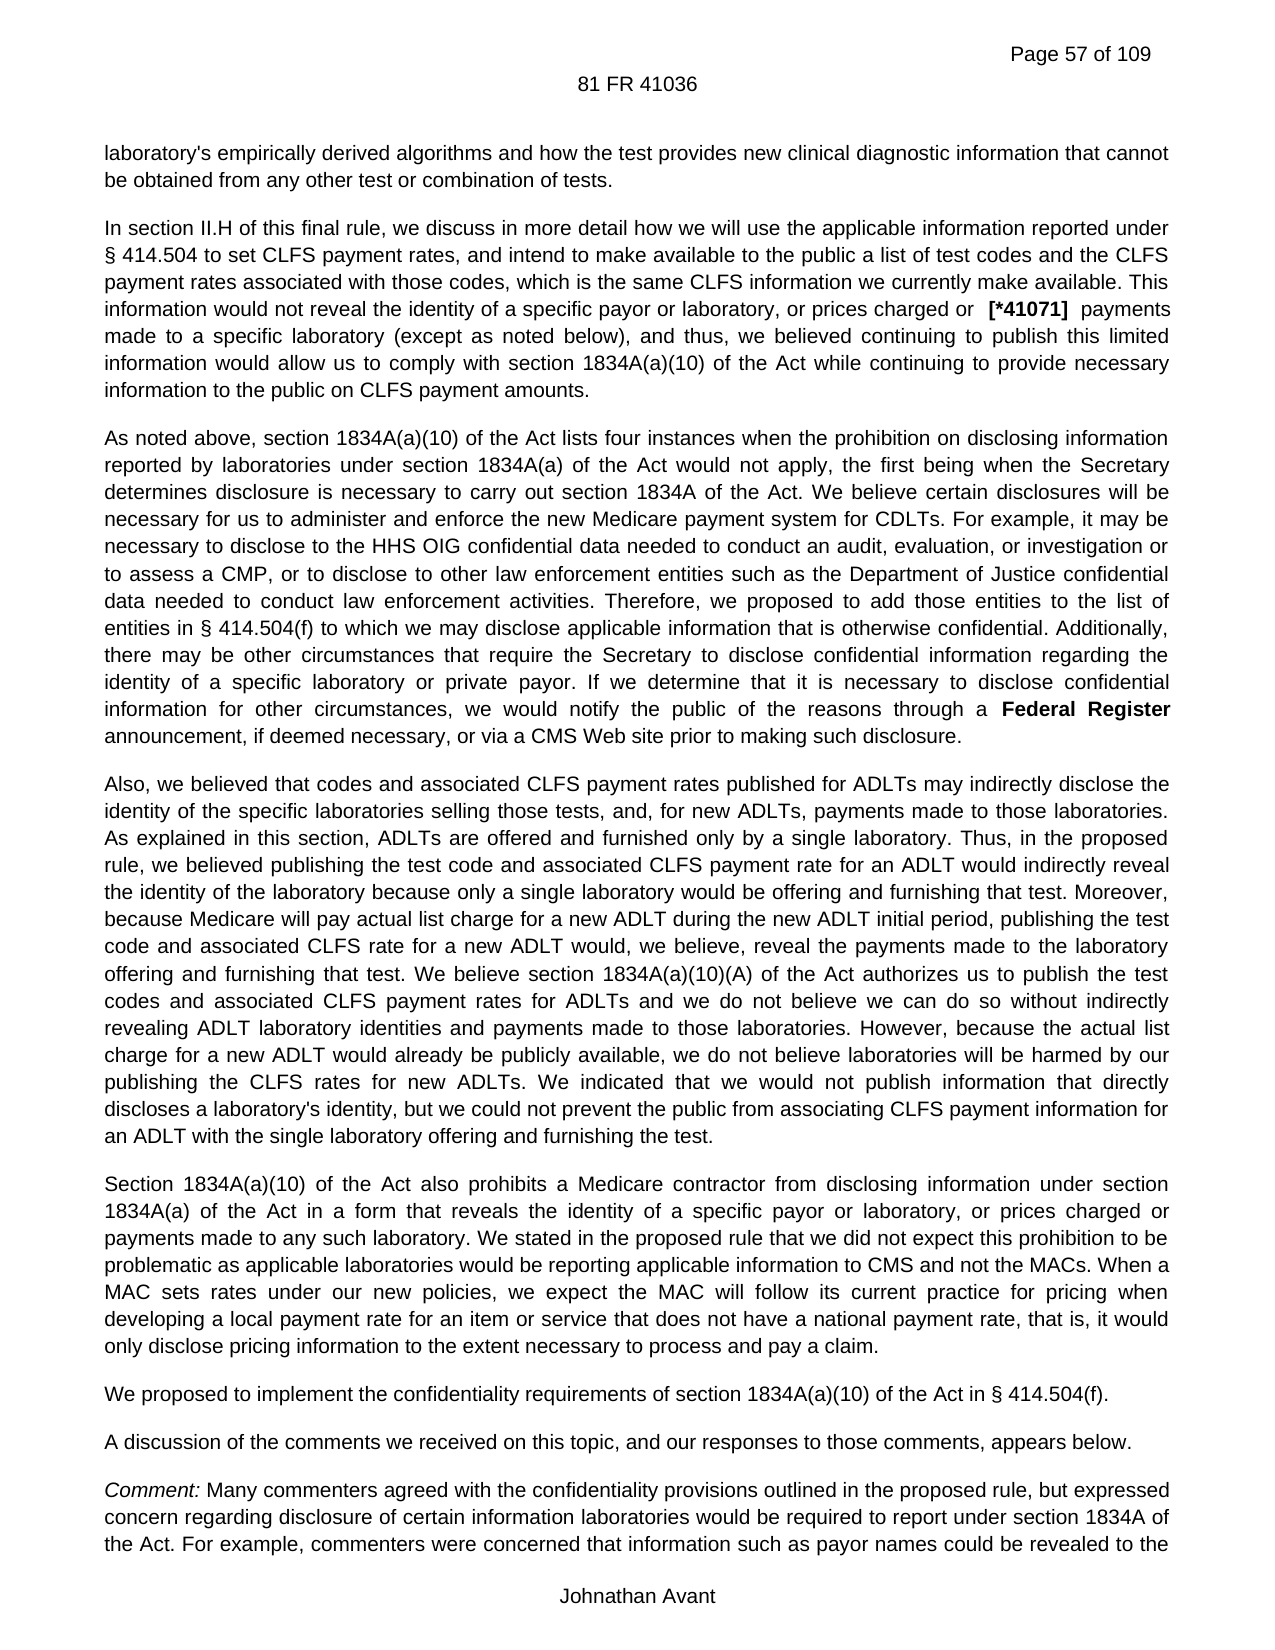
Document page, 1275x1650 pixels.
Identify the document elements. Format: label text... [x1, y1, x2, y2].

text We proposed to implement the confidentiality requirements of section 1834A(a)(10) of the Act in § 414.504(f). [104, 1379, 1171, 1406]
text In section II.H of this final rule, we discuss in more detail how we will use the applicable information reported under § 414.504 to set CLFS payment rates, and intend to make available to the public a list of test codes and the CLFS payment rates associated with those codes, which is the same CLFS information we currently make available. This information would not reveal the identity of a specific payor or laboratory, or prices charged or [*41071] payments made to a specific laboratory (except as noted below), and thus, we believed continuing to publish this limited information would allow us to comply with section 1834A(a)(10) of the Act while continuing to provide necessary information to the public on CLFS payment amounts. [104, 212, 1171, 402]
text Section 1834A(a)(10) of the Act also prohibits a Medicare contractor from disclosing information under section 1834A(a) of the Act in a form that reveals the identity of a specific payor or laboratory, or prices charged or payments made to any such laboratory. We stated in the proposed rule that we did not expect this prohibition to be problematic as applicable laboratories would be reporting applicable information to CMS and not the MACs. When a MAC sets rates under our new policies, we expect the MAC will follow its current practice for pricing when developing a local payment rate for an item or service that does not have a national payment rate, that is, it would only disclose pricing information to the extent necessary to process and pay a claim. [104, 1169, 1171, 1358]
text A discussion of the comments we received on this topic, and our responses to those comments, appears below. [104, 1427, 1171, 1454]
text Also, we believed that codes and associated CLFS payment rates published for ADLTs may indirectly disclose the identity of the specific laboratories selling those tests, and, for new ADLTs, payments made to those laboratories. As explained in this section, ADLTs are offered and furnished only by a single laboratory. Thus, in the proposed rule, we believed publishing the test code and associated CLFS payment rate for an ADLT would indirectly reveal the identity of the laboratory because only a single laboratory would be offering and furnishing that test. Moreover, because Medicare will pay actual list charge for a new ADLT during the new ADLT initial period, publishing the test code and associated CLFS rate for a new ADLT would, we believe, reveal the payments made to the laboratory offering and furnishing that test. We believe section 1834A(a)(10)(A) of the Act authorizes us to publish the test codes and associated CLFS payment rates for ADLTs and we do not believe we can do so without indirectly revealing ADLT laboratory identities and payments made to those laboratories. However, because the actual list charge for a new ADLT would already be publicly available, we do not believe laboratories will be harmed by our publishing the CLFS rates for new ADLTs. We indicated that we would not publish information that directly discloses a laboratory's identity, but we could not prevent the public from associating CLFS payment information for an ADLT with the single laboratory offering and furnishing the test. [104, 769, 1171, 1148]
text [104, 1475, 1171, 1556]
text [104, 137, 1171, 192]
text As noted above, section 1834A(a)(10) of the Act lists four instances when the prohibition on disclosing information reported by laboratories under section 1834A(a) of the Act would not apply, the first being when the Secretary determines disclosure is necessary to carry out section 1834A of the Act. We believe certain disclosures will be necessary for us to administer and enforce the new Medicare payment system for CDLTs. For example, it may be necessary to disclose to the HHS OIG confidential data needed to conduct an audit, evaluation, or investigation or to assess a CMP, or to disclose to other law enforcement entities such as the Department of Justice confidential data needed to conduct law enforcement activities. Therefore, we proposed to add those entities to the list of entities in § 414.504(f) to which we may disclose applicable information that is otherwise confidential. Additionally, there may be other circumstances that require the Secretary to disclose confidential information regarding the identity of a specific laboratory or private payor. If we determine that it is necessary to disclose confidential information for other circumstances, we would notify the public of the reasons through a Federal Register announcement, if deemed necessary, or via a CMS Web site prior to making such disclosure. [104, 423, 1171, 748]
